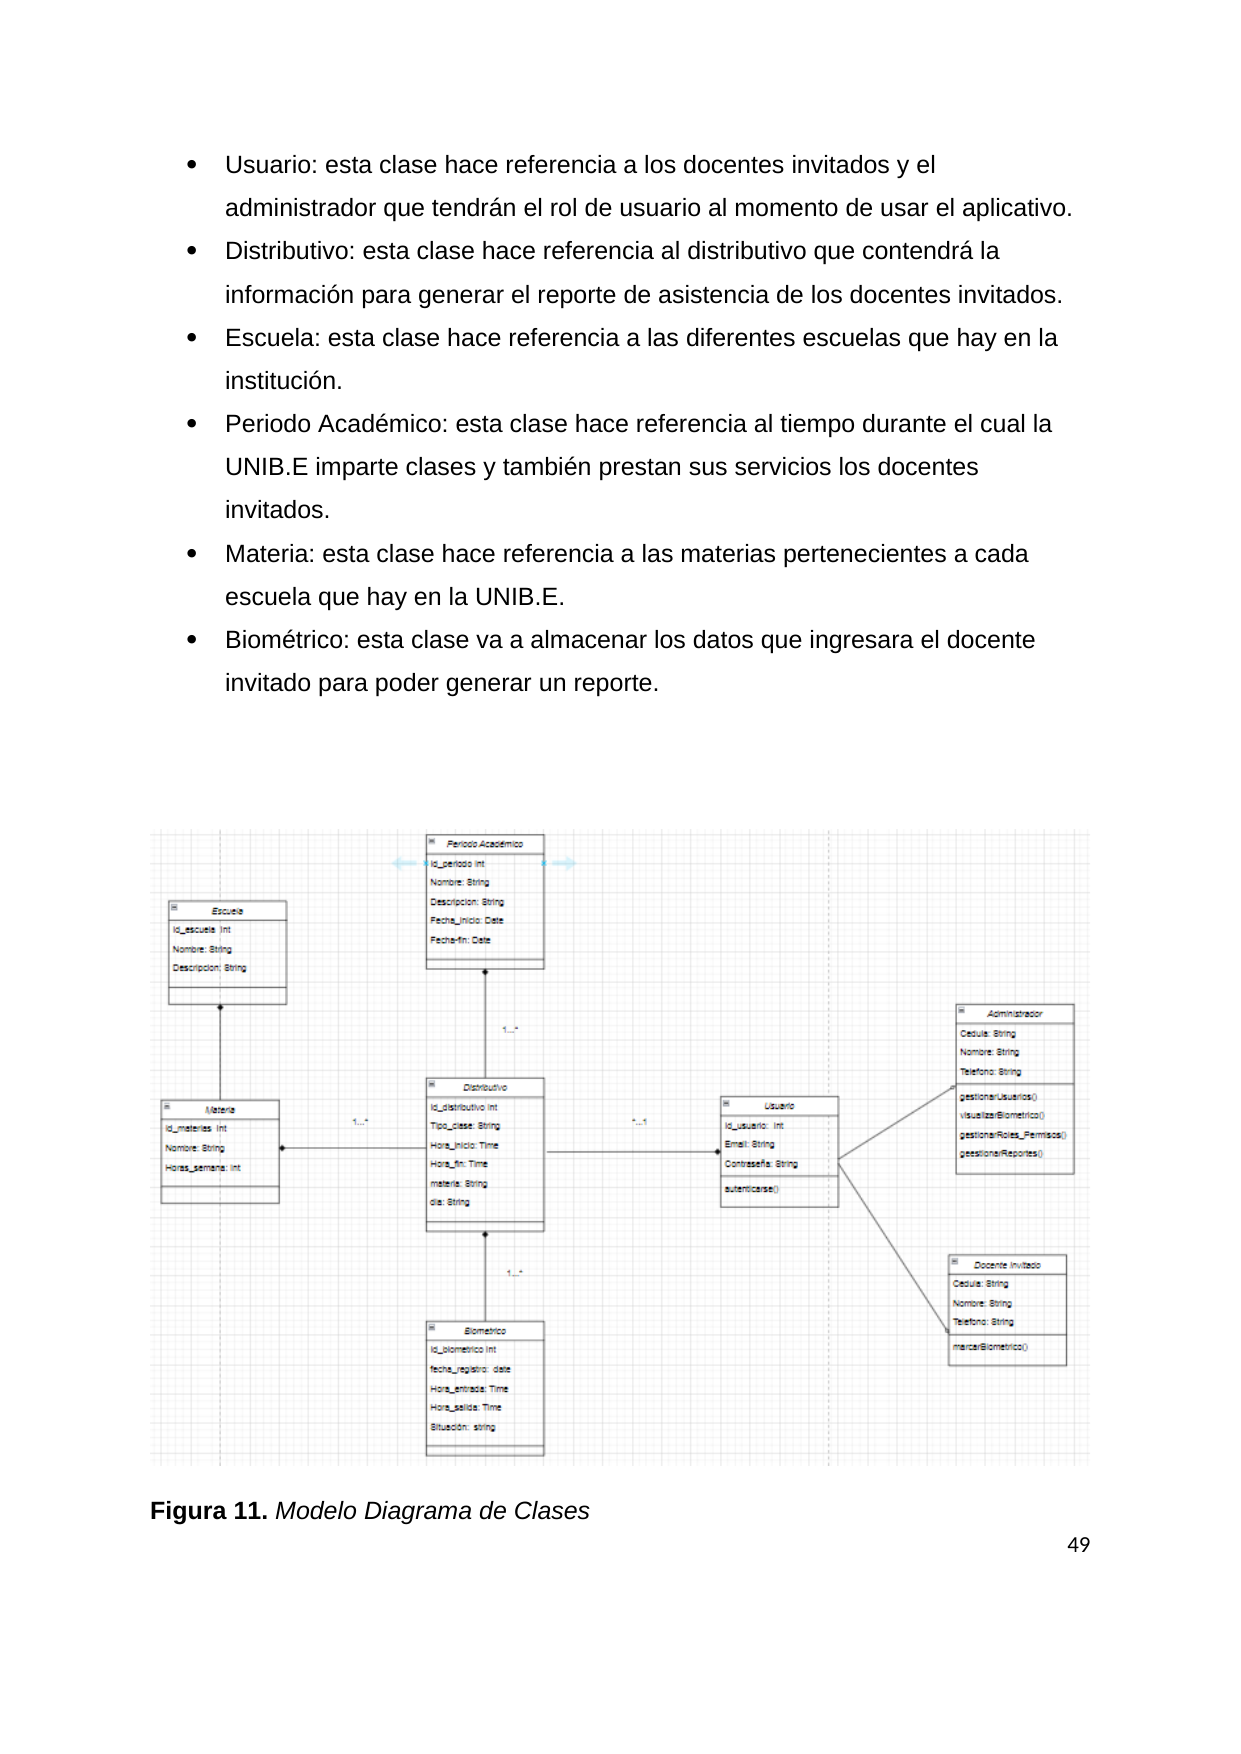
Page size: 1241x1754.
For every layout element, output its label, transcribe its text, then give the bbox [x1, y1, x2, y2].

list Distributivo: esta clase hace referencia al distributivo que contendrá la información para generar el reporte de asistencia de los docentes invitados. [187, 236, 1090, 308]
text Figura 11. Modelo Diagrama de Clases [150, 1496, 1090, 1524]
list Periodo Académico: esta clase hace referencia al tiempo durante el cual la UNIB.E imparte clases y también prestan sus servicios los docentes invitados. [187, 409, 1090, 524]
list Materia: esta clase hace referencia a las materias pertenecientes a cada escuela que hay en la UNIB.E. [187, 538, 1090, 611]
list Usuario: esta clase hace referencia a los docentes invitados y el administrador que tendrán el rol de usuario al momento de usar el aplicativo. [187, 150, 1090, 222]
list Escuela: esta clase hace referencia a las diferentes escuelas que hay en la institución. [187, 323, 1090, 395]
list Biométrico: esta clase va a almacenar los datos que ingresara el docente invitado para poder generar un reporte. [187, 625, 1090, 697]
picture [150, 829, 1091, 1466]
